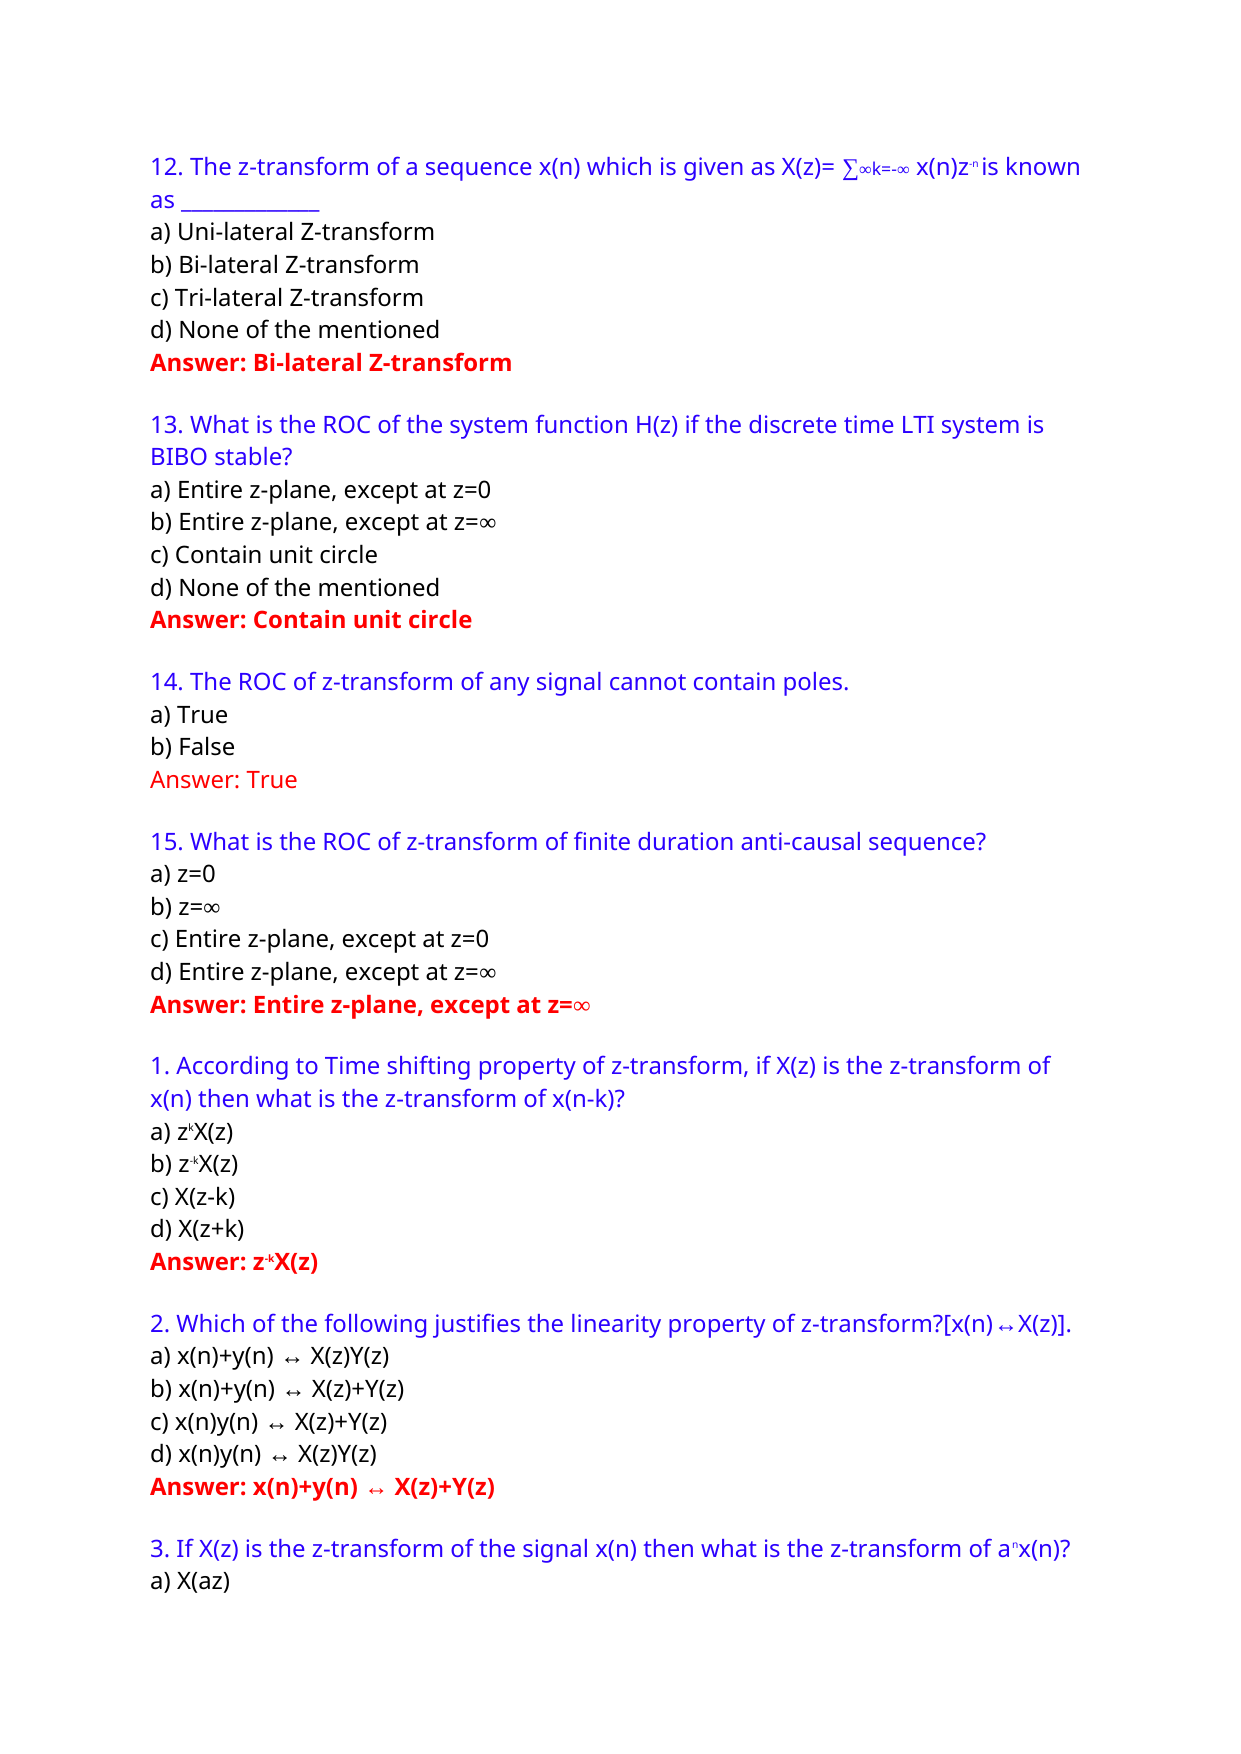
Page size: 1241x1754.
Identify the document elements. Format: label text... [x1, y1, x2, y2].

text 2. Which of the following justifies the linearity property of z-transform?[x(n)↔X(z)]. a) x(n)+y(n) ↔ X(z)Y(z) b) x(n)+y(n) ↔ X(z)+Y(z) c) x(n)y(n) ↔ X(z)+Y(z) d) x(n)y(n) ↔ X(z)Y(z) Answer: x(n)+y(n) ↔ X(z)+Y(z) [150, 1307, 1090, 1502]
text 14. The ROC of z-transform of any signal cannot contain poles. a) True b) False Answer: True [150, 665, 1090, 795]
text 1. According to Time shifting property of z-transform, if X(z) is the z-transform of x(n) then what is the z-transform of x(n-k)? a) zkX(z) b) z-kX(z) c) X(z-k) d) X(z+k) Answer: z-kX(z) [150, 1049, 1090, 1277]
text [150, 1531, 1090, 1597]
text 12. The z-transform of a sequence x(n) which is given as X(z)= ∑∞k=-∞ x(n)z-n is known as _____________ a) Uni-lateral Z-transform b) Bi-lateral Z-transform c) Tri-lateral Z-transform d) None of the mentioned Answer: Bi-lateral Z-transform [150, 150, 1090, 378]
text 13. What is the ROC of the system function H(z) if the discrete time LTI system is BIBO stable? a) Entire z-plane, except at z=0 b) Entire z-plane, except at z=∞ c) Contain unit circle d) None of the mentioned Answer: Contain unit circle [150, 407, 1090, 636]
text 15. What is the ROC of z-transform of finite duration anti-causal sequence? a) z=0 b) z=∞ c) Entire z-plane, except at z=0 d) Entire z-plane, except at z=∞ Answer: Entire z-plane, except at z=∞ [150, 824, 1090, 1020]
